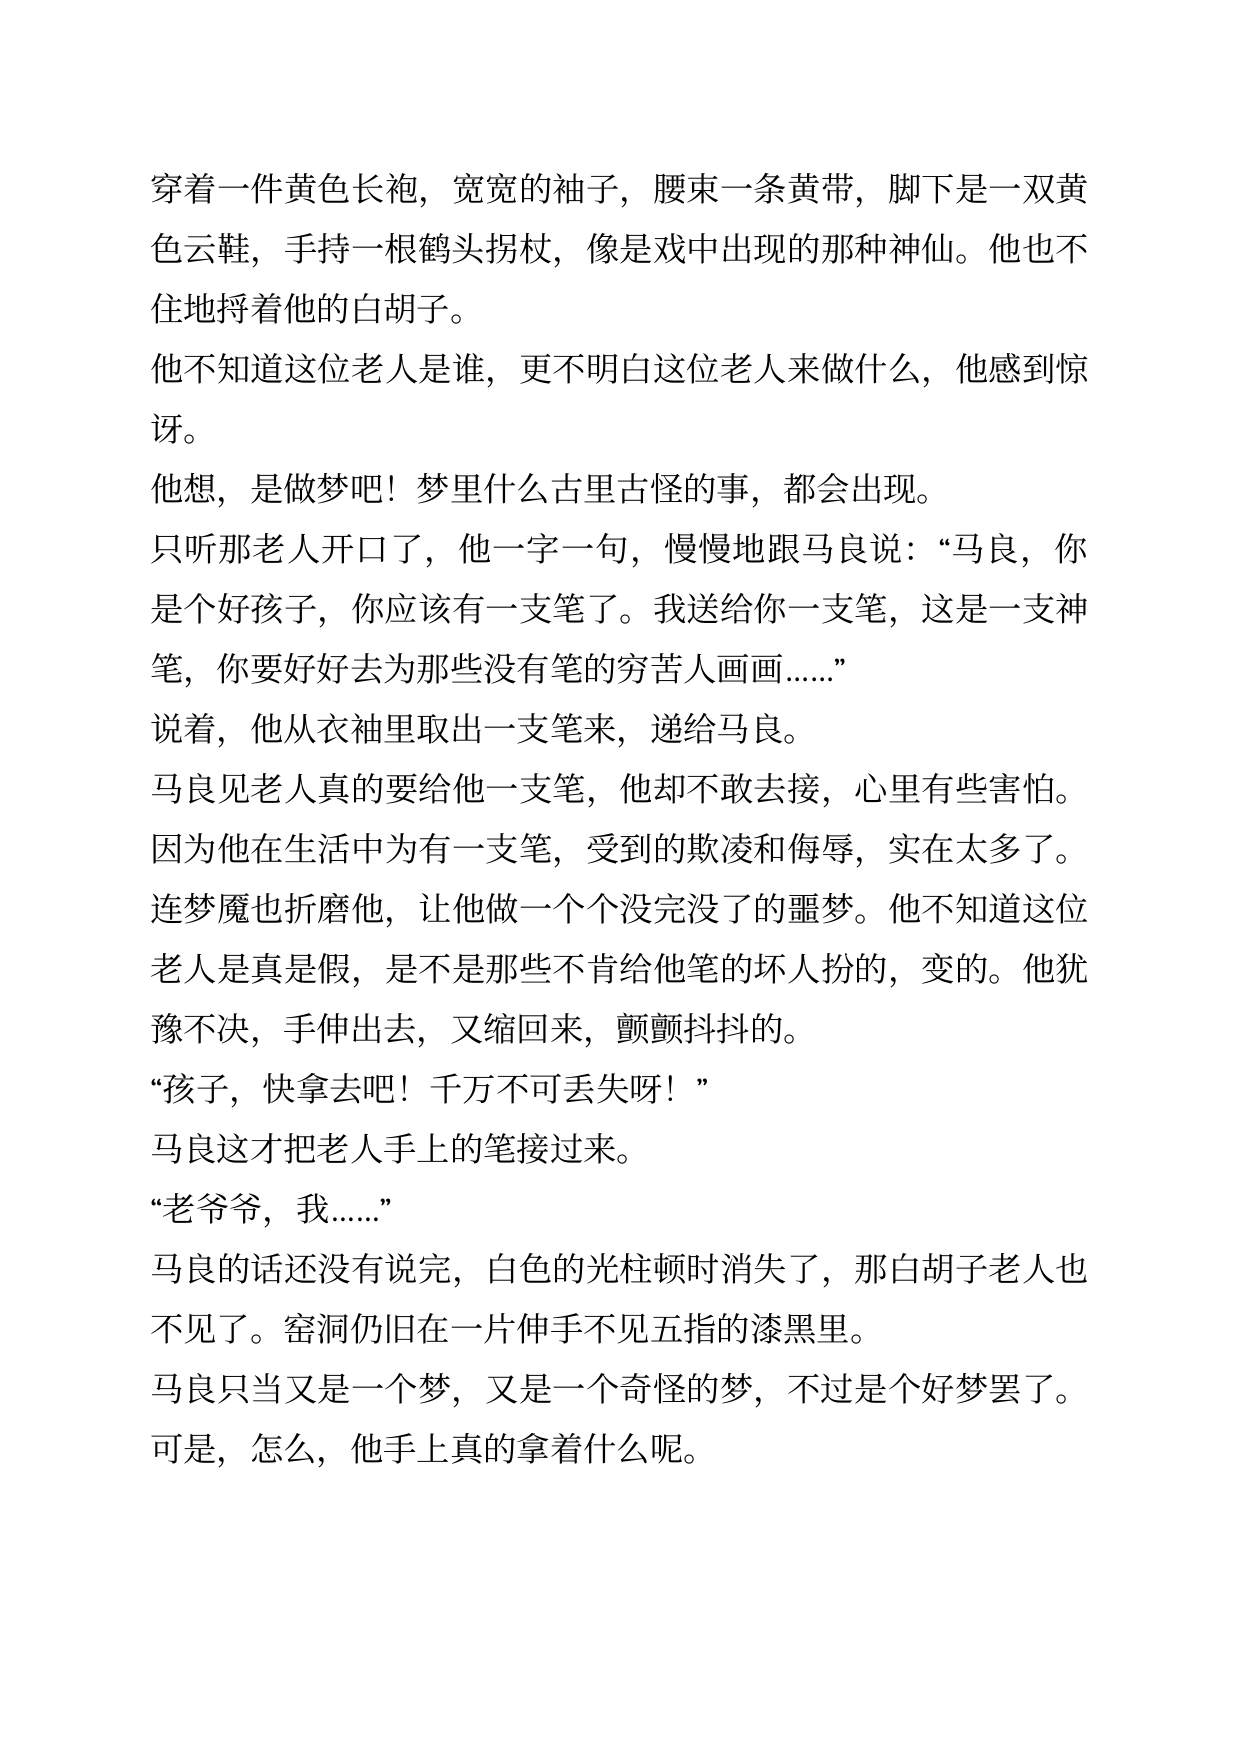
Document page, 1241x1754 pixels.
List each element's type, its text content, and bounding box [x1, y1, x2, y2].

text 马良只当又是一个梦，又是一个奇怪的梦，不过是个好梦罢了。可是，怎么，他手上真的拿着什么呢。 [150, 1350, 1090, 1470]
text 马良的话还没有说完，白色的光柱顿时消失了，那白胡子老人也不见了。窑洞仍旧在一片伸手不见五指的漆黑里。 [150, 1230, 1090, 1350]
text “孩子，快拿去吧！千万不可丢失呀！” [150, 1050, 1090, 1110]
text “老爷爷，我……” [150, 1170, 1090, 1230]
text 只听那老人开口了，他一字一句，慢慢地跟马良说：“马良，你是个好孩子，你应该有一支笔了。我送给你一支笔，这是一支神笔，你要好好去为那些没有笔的穷苦人画画……” [150, 510, 1090, 690]
text 马良这才把老人手上的笔接过来。 [150, 1110, 1090, 1170]
text 马良见老人真的要给他一支笔，他却不敢去接，心里有些害怕。因为他在生活中为有一支笔，受到的欺凌和侮辱，实在太多了。连梦魇也折磨他，让他做一个个没完没了的噩梦。他不知道这位老人是真是假，是不是那些不肯给他笔的坏人扮的，变的。他犹豫不决，手伸出去，又缩回来，颤颤抖抖的。 [150, 750, 1090, 1050]
text 他不知道这位老人是谁，更不明白这位老人来做什么，他感到惊讶。 [150, 330, 1090, 450]
text 说着，他从衣袖里取出一支笔来，递给马良。 [150, 690, 1090, 750]
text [150, 150, 1090, 330]
text 他想，是做梦吧！梦里什么古里古怪的事，都会出现。 [150, 450, 1090, 510]
